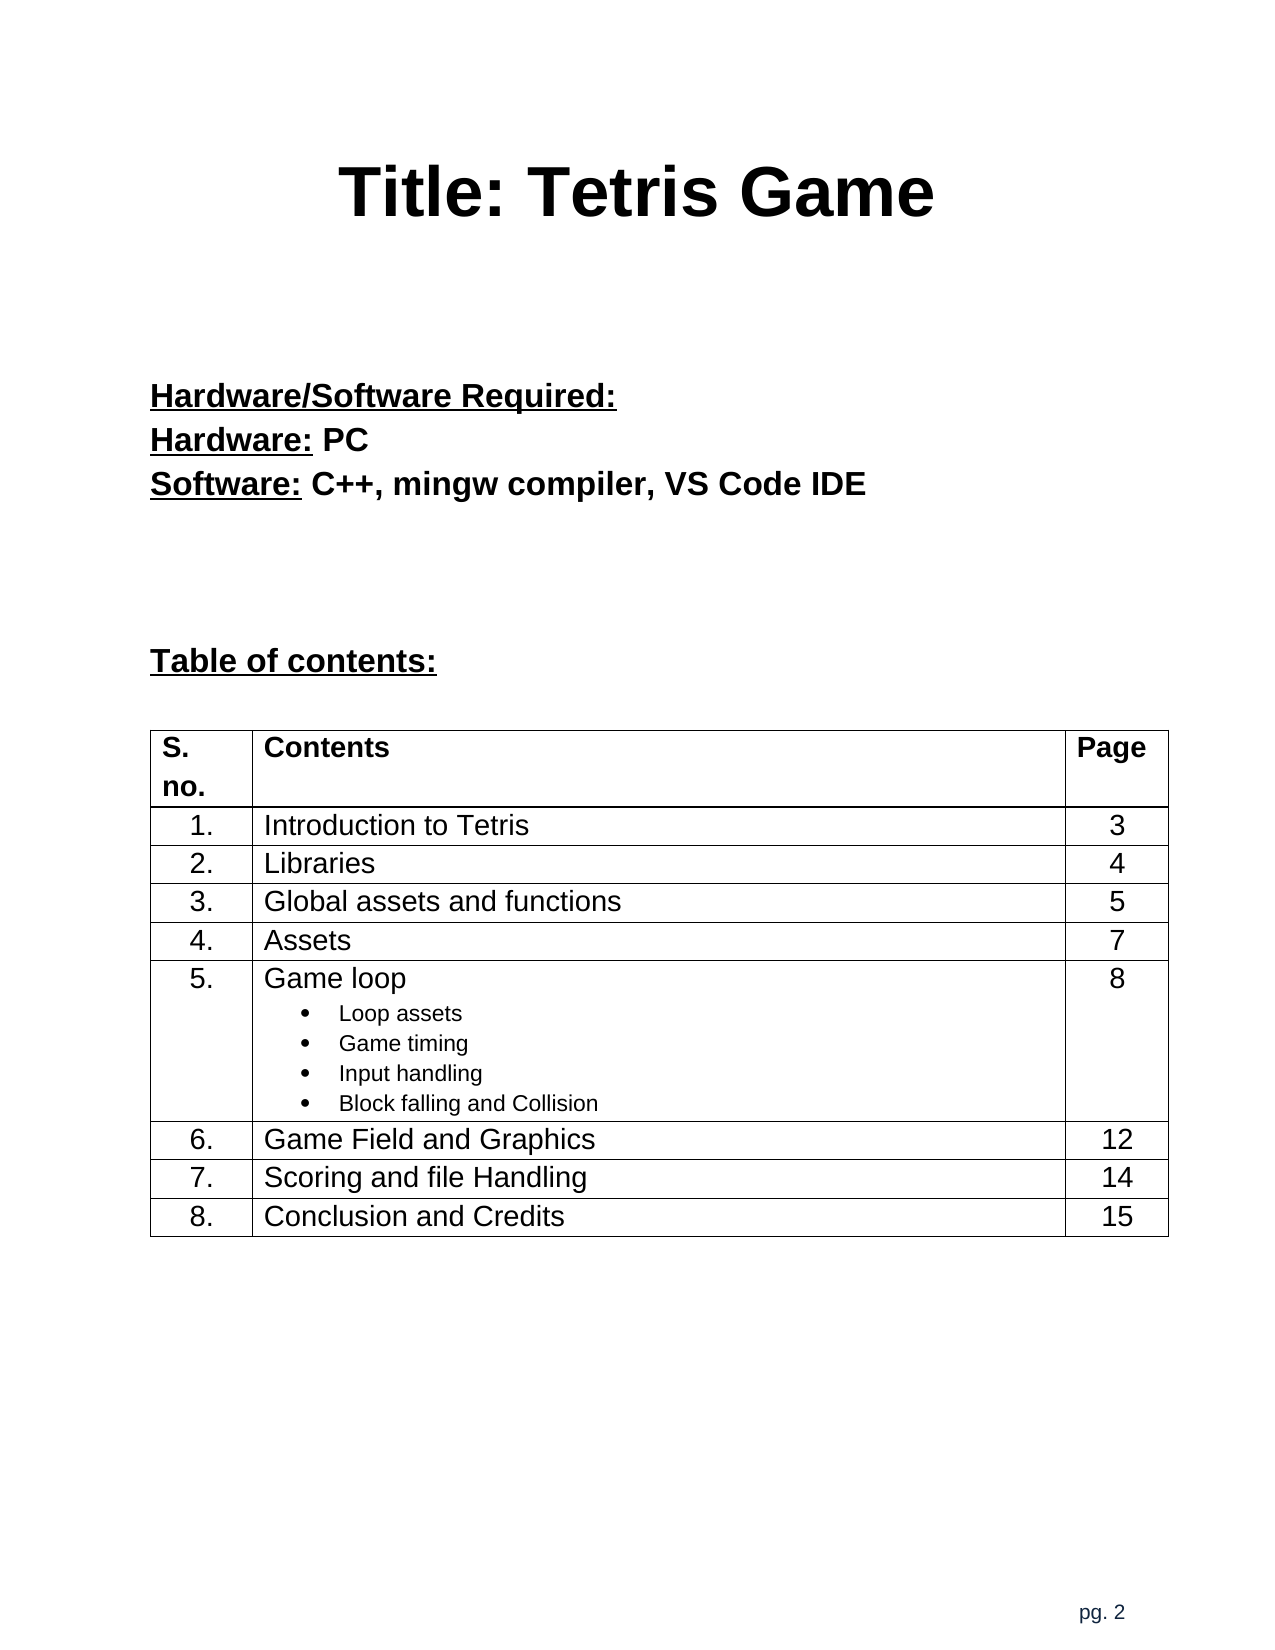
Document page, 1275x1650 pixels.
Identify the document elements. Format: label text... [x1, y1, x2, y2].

table_cell 2. [151, 846, 252, 883]
text Title: Tetris Game [150, 150, 1125, 231]
table_cell 8 [1066, 961, 1168, 1121]
table_cell 3 [1066, 808, 1168, 845]
table_cell Game loop Loop assets Game timing Input handling Block falling and Collision [253, 961, 1065, 1121]
table_cell 6. [151, 1122, 252, 1159]
table_cell 5 [1066, 884, 1168, 922]
table_cell 15 [1066, 1199, 1168, 1236]
table_header S. no. [151, 731, 252, 806]
table_cell Scoring and file Handling [253, 1160, 1065, 1197]
table_cell Conclusion and Credits [253, 1199, 1065, 1236]
table_cell Assets [253, 923, 1065, 960]
text Hardware: PC [150, 420, 1125, 459]
table_cell 7 [1066, 923, 1168, 960]
table_cell 5. [151, 961, 252, 1121]
table_cell 12 [1066, 1122, 1168, 1159]
table_cell 8. [151, 1199, 252, 1236]
table_cell 4 [1066, 846, 1168, 883]
text Software: C++, mingw compiler, VS Code IDE [150, 464, 1125, 503]
table_cell 14 [1066, 1160, 1168, 1197]
text Table of contents: [150, 641, 1125, 679]
table_cell 1. [151, 808, 252, 845]
table_cell Global assets and functions [253, 884, 1065, 922]
table_cell 7. [151, 1160, 252, 1197]
table_cell Game Field and Graphics [253, 1122, 1065, 1159]
table_cell Libraries [253, 846, 1065, 883]
table_header Page [1066, 731, 1168, 806]
text Hardware/Software Required: [150, 376, 1125, 414]
table_cell 4. [151, 923, 252, 960]
table_cell Introduction to Tetris [253, 808, 1065, 845]
table_header Contents [253, 731, 1065, 806]
table_cell 3. [151, 884, 252, 922]
